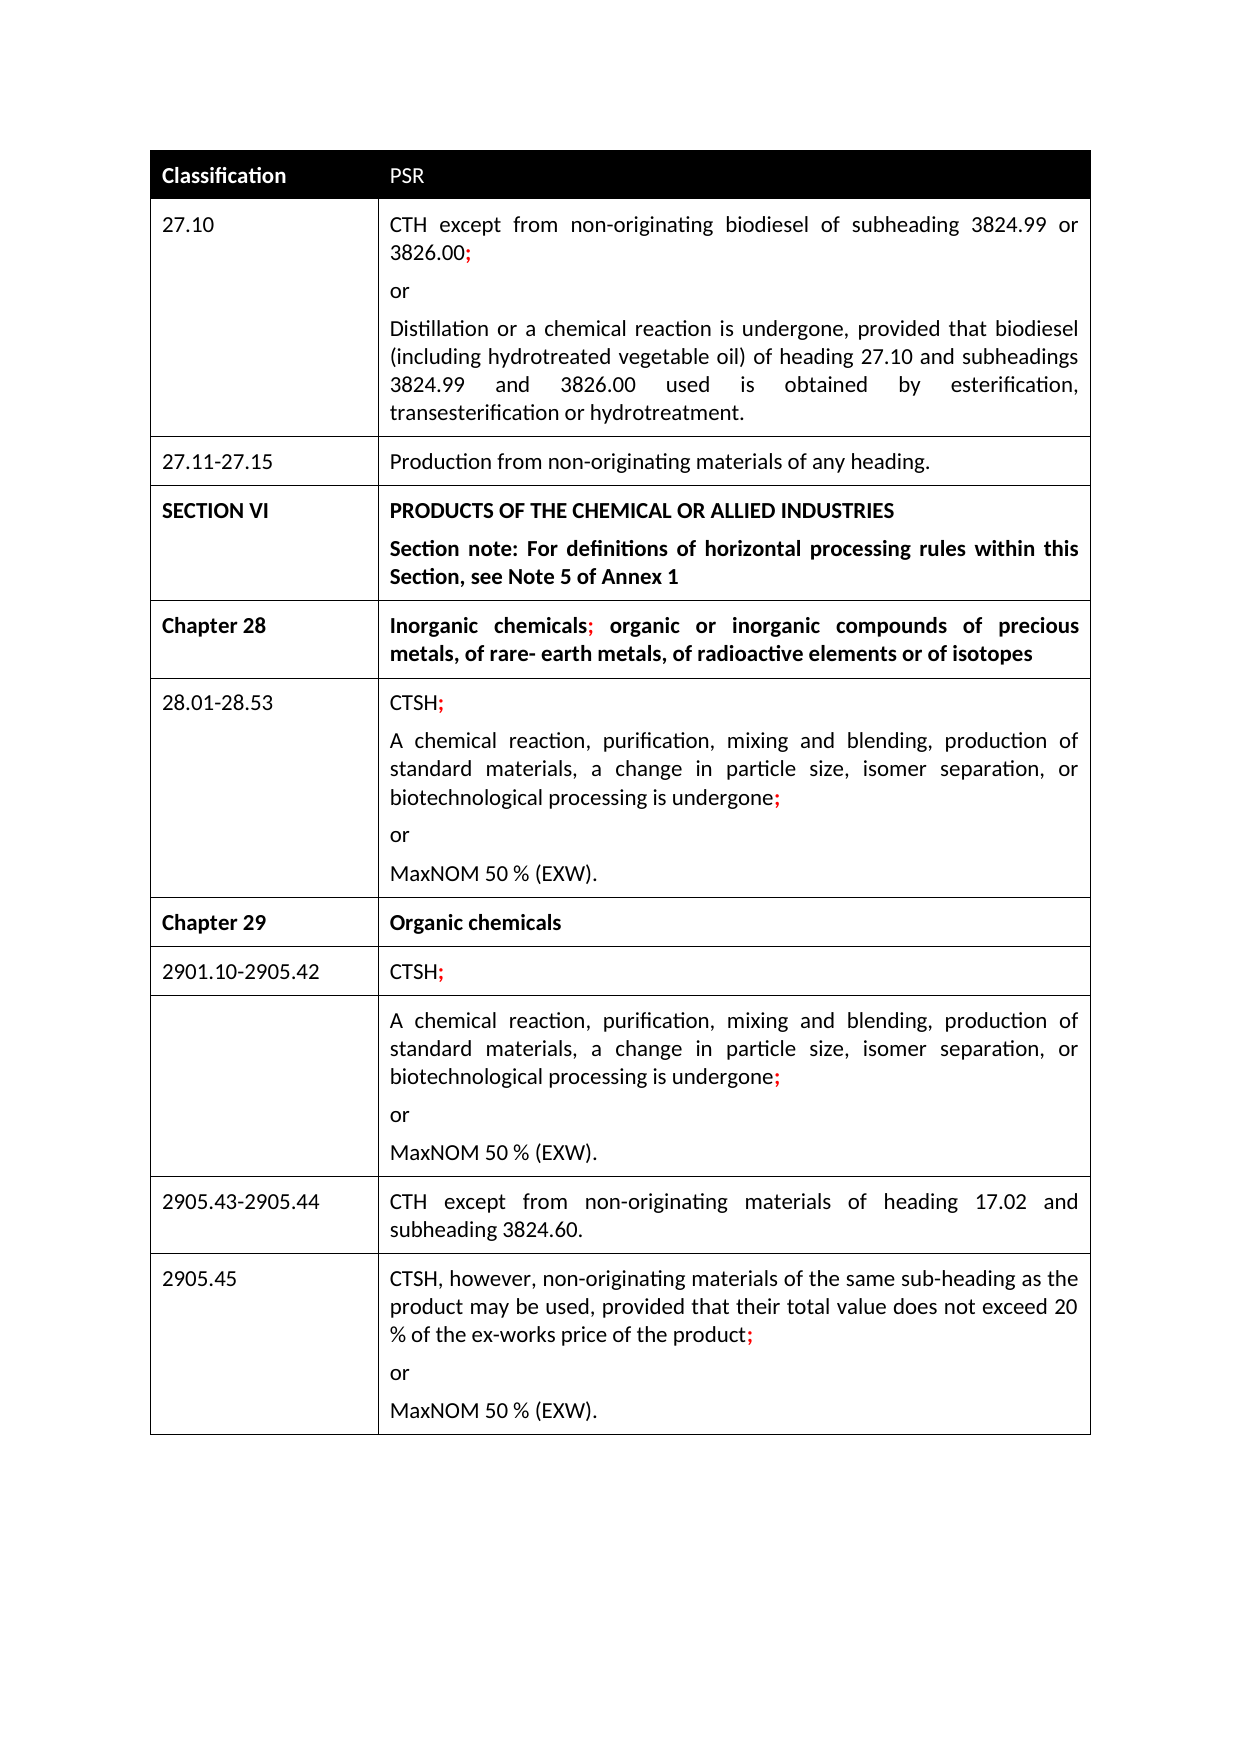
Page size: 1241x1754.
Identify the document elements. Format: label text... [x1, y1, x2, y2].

table_cell Chapter 29 [151, 898, 378, 946]
table_cell Inorganic chemicals; organic or inorganic compounds of precious metals, of rare- earth metals, of radioactive elements or of isotopes [379, 601, 1090, 677]
table_cell 28.01-28.53 [151, 679, 378, 897]
table_cell Production from non-originating materials of any heading. [379, 437, 1090, 485]
table_cell PRODUCTS OF THE CHEMICAL OR ALLIED INDUSTRIES Section note: For definitions of horizontal processing rules within this Section, see Note 5 of Annex 1 [379, 486, 1090, 600]
table_cell 2905.43-2905.44 [151, 1177, 378, 1253]
table_cell CTSH; [379, 947, 1090, 995]
table_cell CTH except from non-originating biodiesel of subheading 3824.99 or 3826.00; or Distillation or a chemical reaction is undergone, provided that biodiesel (including hydrotreated vegetable oil) of heading 27.10 and subheadings 3824.99 and 3826.00 used is obtained by esterification, transesterification or hydrotreatment. [379, 199, 1090, 436]
table_cell SECTION VI [151, 486, 378, 600]
table_cell [151, 996, 378, 1176]
table_cell CTSH, however, non-originating materials of the same sub-heading as the product may be used, provided that their total value does not exceed 20 % of the ex-works price of the product; or MaxNOM 50 % (EXW). [379, 1254, 1090, 1434]
table_cell 27.11-27.15 [151, 437, 378, 485]
table_cell 27.10 [151, 199, 378, 436]
table_cell Chapter 28 [151, 601, 378, 677]
table_cell Organic chemicals [379, 898, 1090, 946]
table_header Classification [151, 151, 378, 199]
table_cell CTH except from non-originating materials of heading 17.02 and subheading 3824.60. [379, 1177, 1090, 1253]
table_header PSR [379, 151, 1090, 199]
table_cell 2905.45 [151, 1254, 378, 1434]
table_cell 2901.10-2905.42 [151, 947, 378, 995]
table_cell CTSH; A chemical reaction, purification, mixing and blending, production of standard materials, a change in particle size, isomer separation, or biotechnological processing is undergone; or MaxNOM 50 % (EXW). [379, 679, 1090, 897]
table_cell A chemical reaction, purification, mixing and blending, production of standard materials, a change in particle size, isomer separation, or biotechnological processing is undergone; or MaxNOM 50 % (EXW). [379, 996, 1090, 1176]
